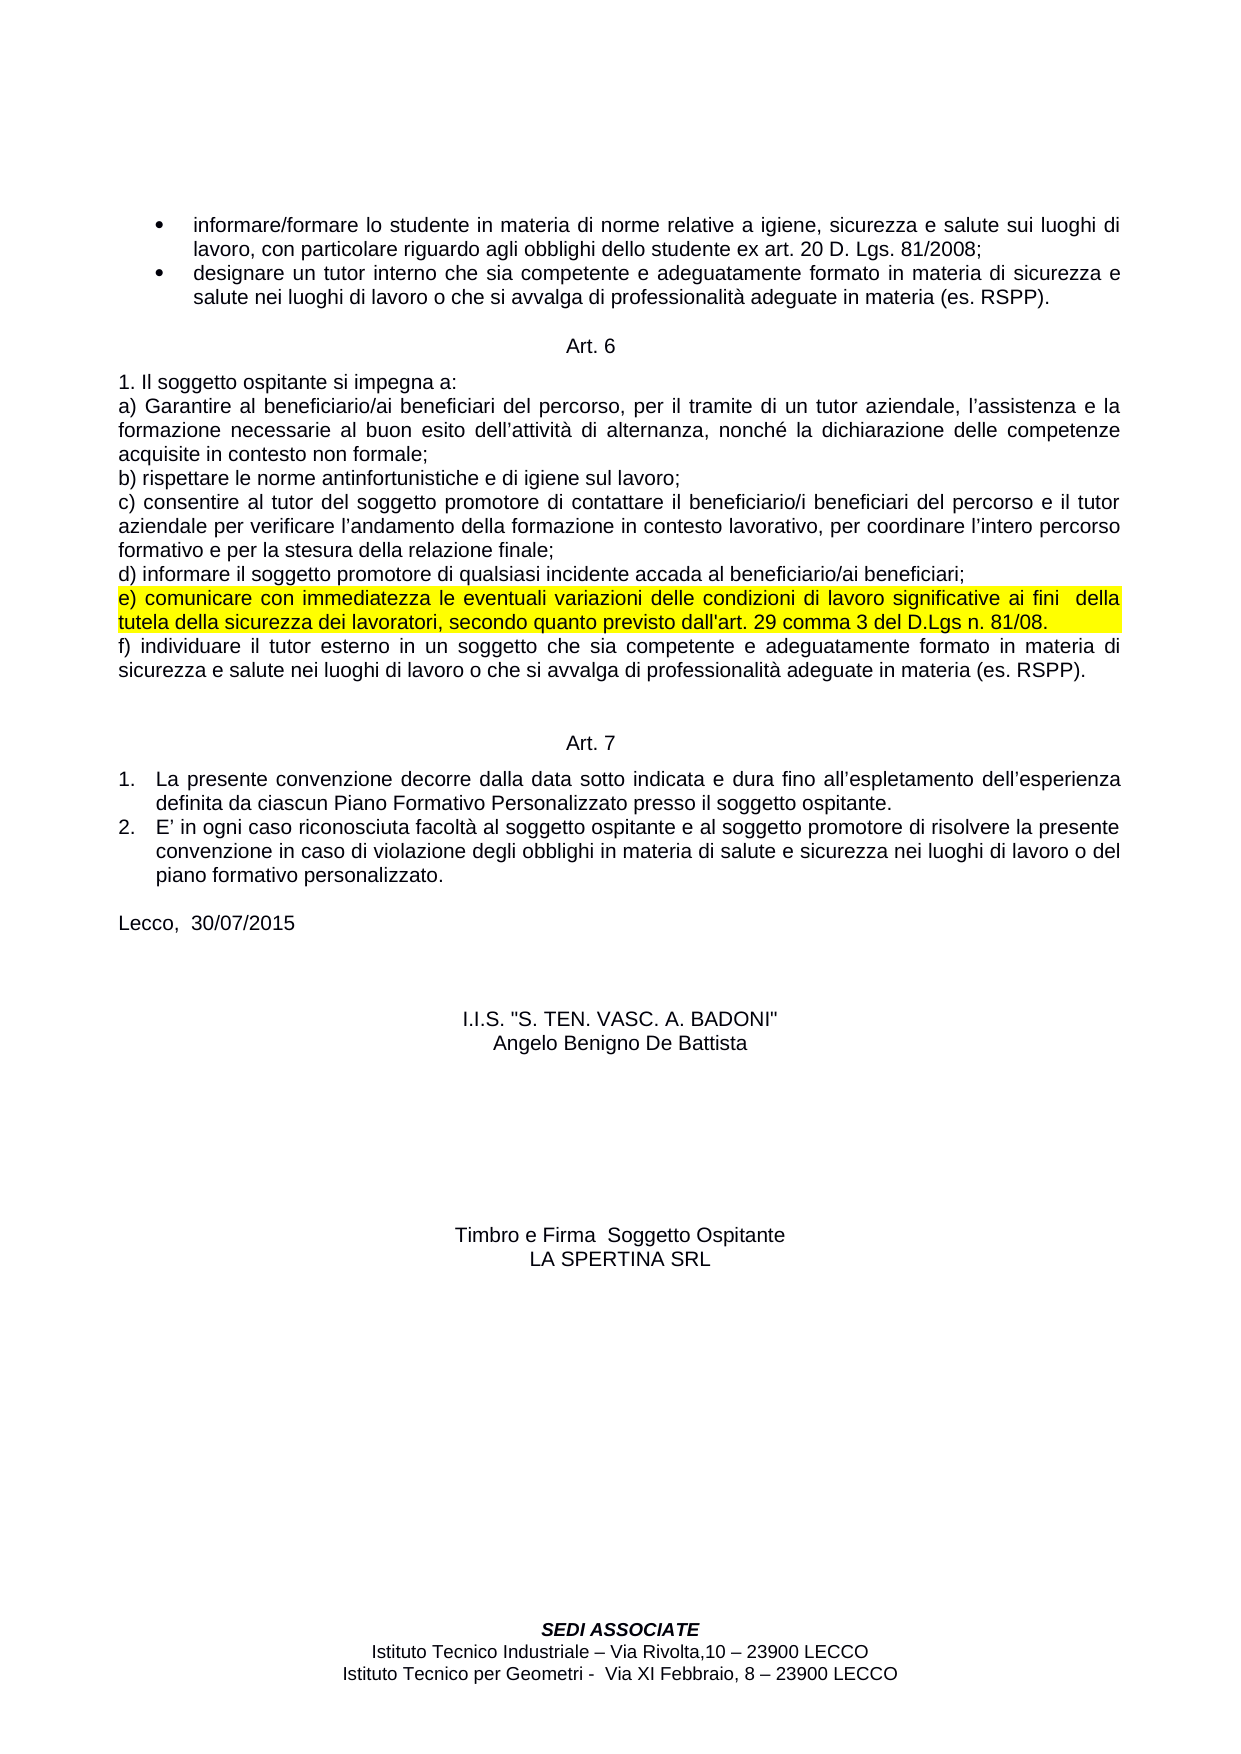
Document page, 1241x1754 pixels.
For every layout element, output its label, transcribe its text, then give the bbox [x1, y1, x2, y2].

text b) rispettare le norme antinfortunistiche e di igiene sul lavoro; [118, 466, 1122, 490]
text I.I.S. "S. TEN. VASC. A. BADONI" [118, 1006, 1122, 1030]
text Lecco, 30/07/2015 [118, 911, 1122, 934]
list E’ in ogni caso riconosciuta facoltà al soggetto ospitante e al soggetto promotore di risolvere la presente convenzione in caso di violazione degli obblighi in materia di salute e sicurezza nei luoghi di lavoro o del piano formativo personalizzato. [118, 815, 1122, 887]
text c) consentire al tutor del soggetto promotore di contattare il beneficiario/i beneficiari del percorso e il tutor aziendale per verificare l’andamento della formazione in contesto lavorativo, per coordinare l’intero percorso formativo e per la stesura della relazione finale; [118, 490, 1122, 562]
text Art. 7 [118, 730, 1063, 754]
list La presente convenzione decorre dalla data sotto indicata e dura fino all’espletamento dell’esperienza definita da ciascun Piano Formativo Personalizzato presso il soggetto ospitante. [118, 767, 1122, 815]
text 1. Il soggetto ospitante si impegna a: [118, 370, 1122, 394]
text f) individuare il tutor esterno in un soggetto che sia competente e adeguatamente formato in materia di sicurezza e salute nei luoghi di lavoro o che si avvalga di professionalità adeguate in materia (es. RSPP). [118, 633, 1122, 681]
text a) Garantire al beneficiario/ai beneficiari del percorso, per il tramite di un tutor aziendale, l’assistenza e la formazione necessarie al buon esito dell’attività di alternanza, nonché la dichiarazione delle competenze acquisite in contesto non formale; [118, 394, 1122, 466]
text Art. 6 [118, 333, 1063, 357]
list informare/formare lo studente in materia di norme relative a igiene, sicurezza e salute sui luoghi di lavoro, con particolare riguardo agli obblighi dello studente ex art. 20 D. Lgs. 81/2008; [156, 212, 1122, 260]
text e) comunicare con immediatezza le eventuali variazioni delle condizioni di lavoro significative ai fini della tutela della sicurezza dei lavoratori, secondo quanto previsto dall'art. 29 comma 3 del D.Lgs n. 81/08. [118, 586, 1122, 633]
text LA SPERTINA SRL [118, 1247, 1122, 1271]
text d) informare il soggetto promotore di qualsiasi incidente accada al beneficiario/ai beneficiari; [118, 562, 1122, 586]
text Angelo Benigno De Battista [118, 1030, 1122, 1054]
list designare un tutor interno che sia competente e adeguatamente formato in materia di sicurezza e salute nei luoghi di lavoro o che si avvalga di professionalità adeguate in materia (es. RSPP). [156, 260, 1122, 308]
text Timbro e Firma Soggetto Ospitante [118, 1223, 1122, 1247]
